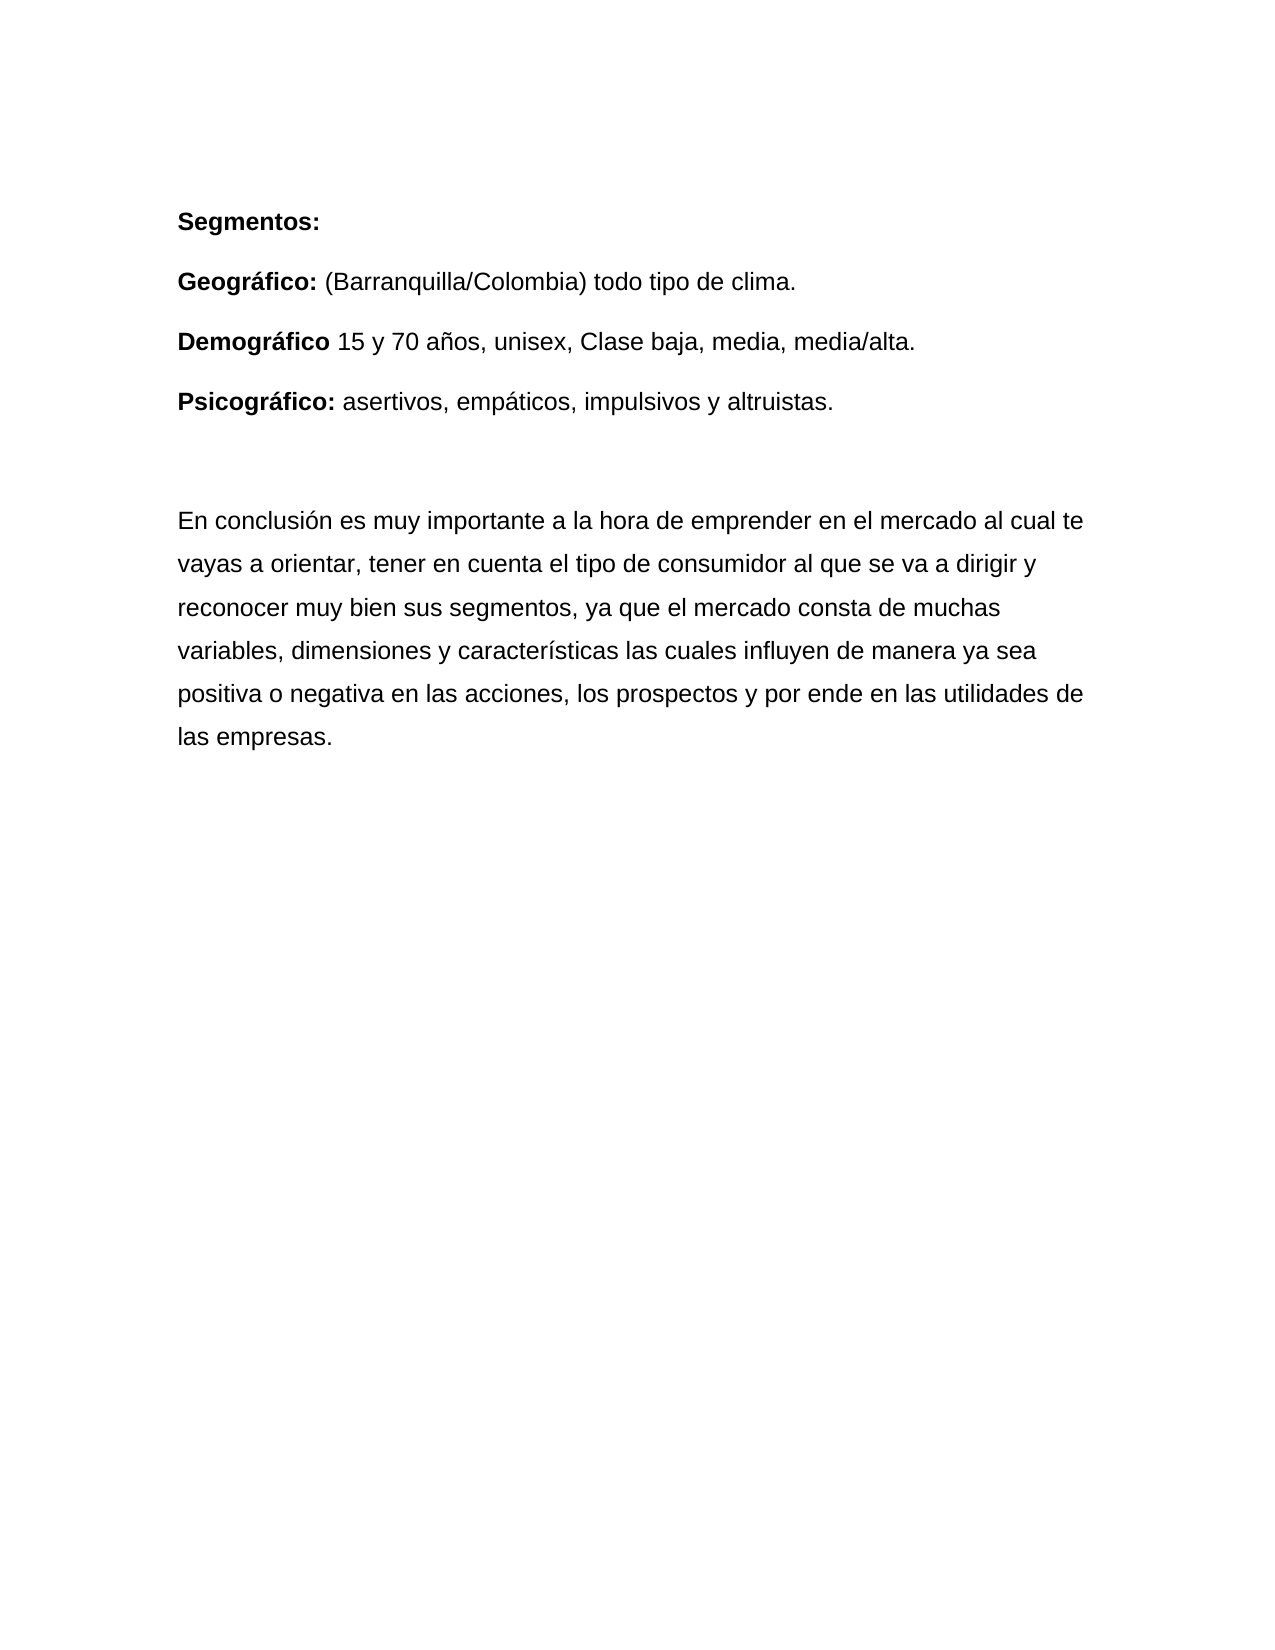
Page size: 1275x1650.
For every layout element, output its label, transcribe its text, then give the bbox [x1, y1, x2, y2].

text Geográfico: (Barranquilla/Colombia) todo tipo de clima. [177, 267, 1098, 296]
text Psicográfico: asertivos, empáticos, impulsivos y altruistas. [177, 387, 1098, 416]
text En conclusión es muy importante a la hora de emprender en el mercado al cual te vayas a orientar, tener en cuenta el tipo de consumidor al que se va a dirigir y reconocer muy bien sus segmentos, ya que el mercado consta de muchas variables, dimensiones y características las cuales influyen de manera ya sea positiva o negativa en las acciones, los prospectos y por ende en las utilidades de las empresas. [177, 506, 1098, 751]
text Segmentos: [177, 207, 1098, 236]
text Demográfico 15 y 70 años, unisex, Clase baja, media, media/alta. [177, 327, 1098, 356]
